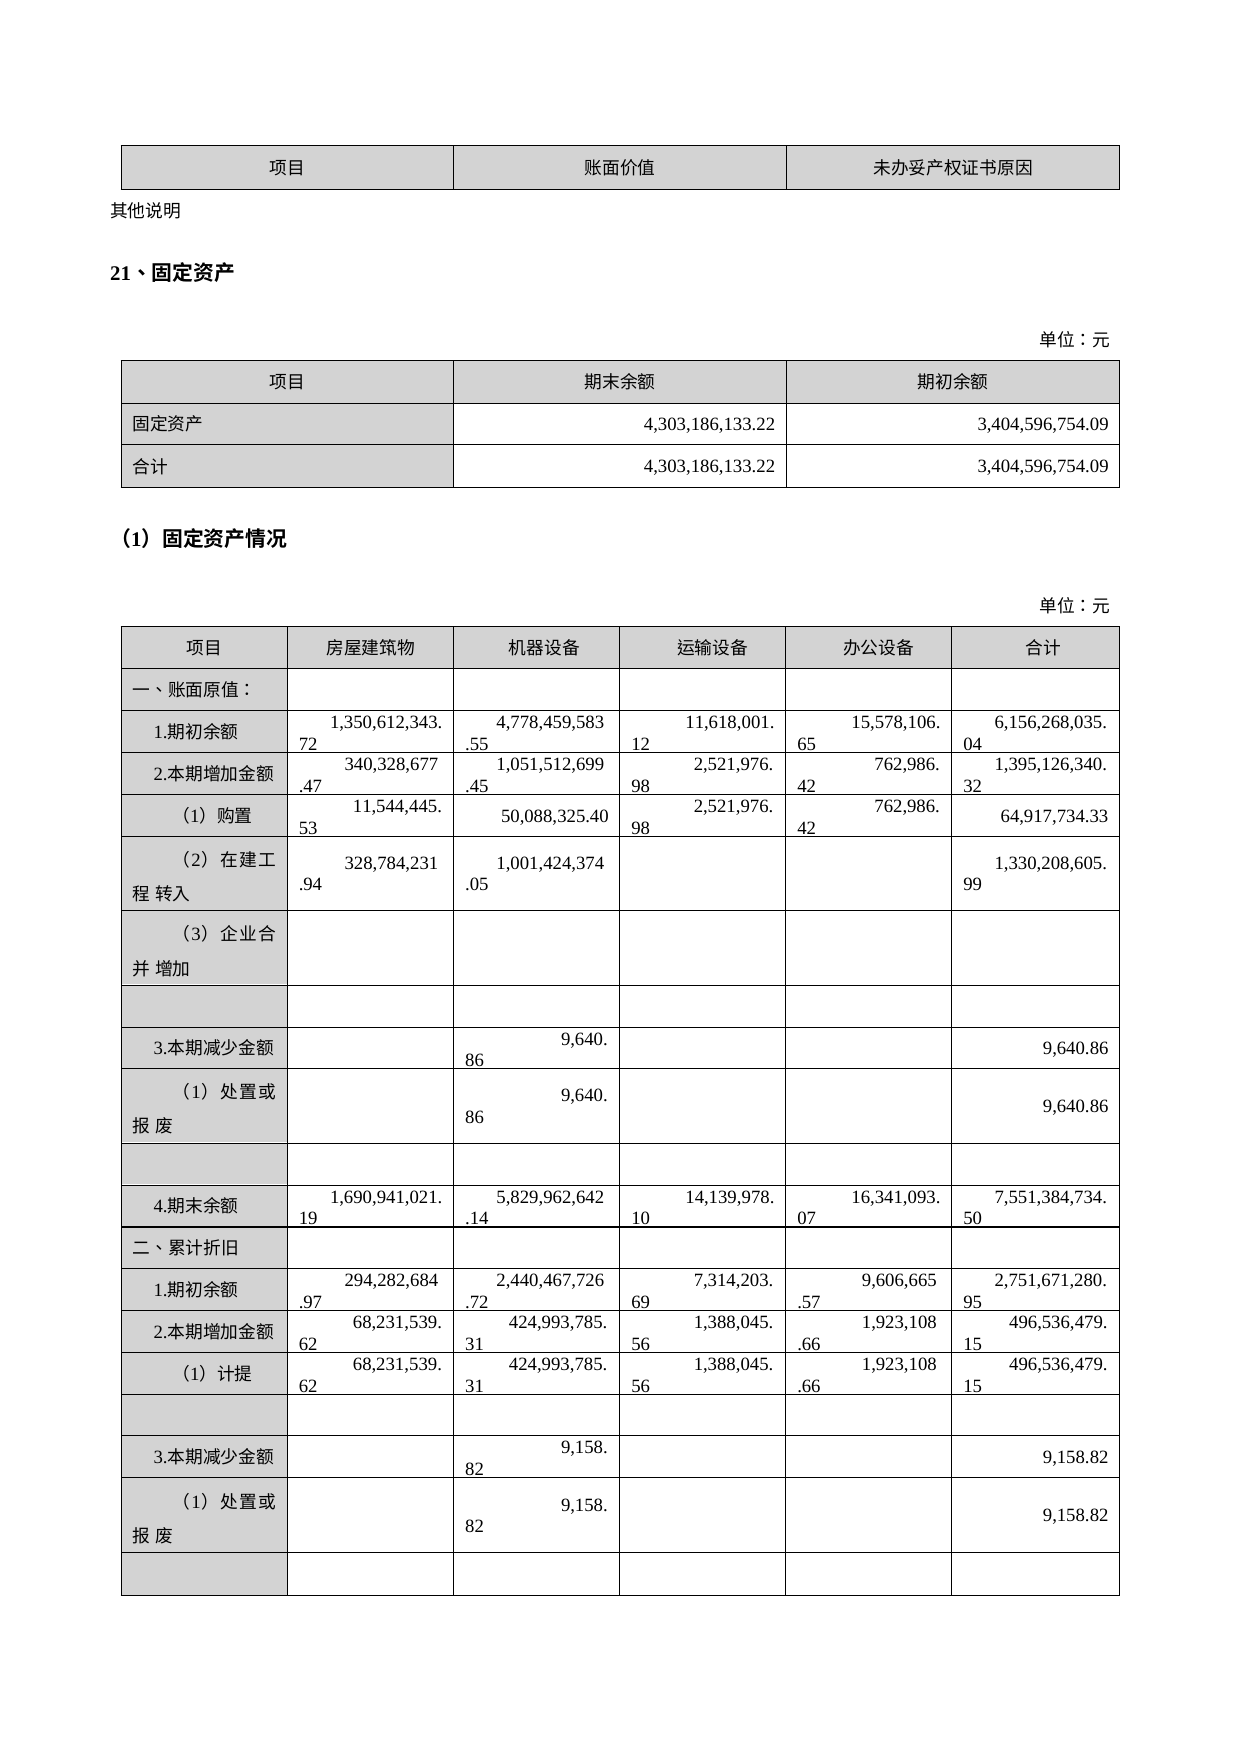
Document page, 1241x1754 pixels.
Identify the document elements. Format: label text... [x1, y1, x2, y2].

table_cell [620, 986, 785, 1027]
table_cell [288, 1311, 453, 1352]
text 其他说明 [110, 198, 1131, 222]
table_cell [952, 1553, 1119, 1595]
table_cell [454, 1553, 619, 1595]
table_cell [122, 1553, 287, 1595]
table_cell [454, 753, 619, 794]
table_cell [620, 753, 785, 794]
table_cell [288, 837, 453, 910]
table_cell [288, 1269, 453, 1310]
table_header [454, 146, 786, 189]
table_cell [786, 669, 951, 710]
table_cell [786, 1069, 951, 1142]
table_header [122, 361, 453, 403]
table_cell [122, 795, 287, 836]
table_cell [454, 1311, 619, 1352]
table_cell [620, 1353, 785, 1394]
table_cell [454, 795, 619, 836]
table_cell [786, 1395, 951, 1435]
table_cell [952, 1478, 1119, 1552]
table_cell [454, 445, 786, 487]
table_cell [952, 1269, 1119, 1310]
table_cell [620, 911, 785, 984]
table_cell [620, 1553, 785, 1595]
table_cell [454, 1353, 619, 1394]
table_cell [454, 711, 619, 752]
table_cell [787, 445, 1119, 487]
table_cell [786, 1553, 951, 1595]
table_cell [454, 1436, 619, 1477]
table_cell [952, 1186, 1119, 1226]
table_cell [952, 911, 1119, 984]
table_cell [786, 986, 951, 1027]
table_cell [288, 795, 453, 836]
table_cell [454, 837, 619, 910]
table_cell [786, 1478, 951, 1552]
text 单位：元 [1039, 594, 1131, 618]
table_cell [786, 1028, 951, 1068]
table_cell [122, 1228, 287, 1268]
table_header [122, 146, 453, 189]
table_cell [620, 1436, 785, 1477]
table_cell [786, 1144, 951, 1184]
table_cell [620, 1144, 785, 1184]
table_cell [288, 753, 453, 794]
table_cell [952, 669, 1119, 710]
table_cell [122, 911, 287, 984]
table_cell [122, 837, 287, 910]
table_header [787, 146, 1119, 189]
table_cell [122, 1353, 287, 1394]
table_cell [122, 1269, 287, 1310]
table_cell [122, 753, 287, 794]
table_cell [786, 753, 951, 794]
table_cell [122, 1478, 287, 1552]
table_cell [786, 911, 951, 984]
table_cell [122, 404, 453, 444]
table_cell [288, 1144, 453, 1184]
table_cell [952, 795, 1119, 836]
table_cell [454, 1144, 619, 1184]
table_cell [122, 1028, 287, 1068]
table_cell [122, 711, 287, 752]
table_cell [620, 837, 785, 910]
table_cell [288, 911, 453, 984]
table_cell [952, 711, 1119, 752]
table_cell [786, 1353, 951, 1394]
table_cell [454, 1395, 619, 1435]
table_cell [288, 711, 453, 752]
text 单位：元 [1039, 328, 1131, 352]
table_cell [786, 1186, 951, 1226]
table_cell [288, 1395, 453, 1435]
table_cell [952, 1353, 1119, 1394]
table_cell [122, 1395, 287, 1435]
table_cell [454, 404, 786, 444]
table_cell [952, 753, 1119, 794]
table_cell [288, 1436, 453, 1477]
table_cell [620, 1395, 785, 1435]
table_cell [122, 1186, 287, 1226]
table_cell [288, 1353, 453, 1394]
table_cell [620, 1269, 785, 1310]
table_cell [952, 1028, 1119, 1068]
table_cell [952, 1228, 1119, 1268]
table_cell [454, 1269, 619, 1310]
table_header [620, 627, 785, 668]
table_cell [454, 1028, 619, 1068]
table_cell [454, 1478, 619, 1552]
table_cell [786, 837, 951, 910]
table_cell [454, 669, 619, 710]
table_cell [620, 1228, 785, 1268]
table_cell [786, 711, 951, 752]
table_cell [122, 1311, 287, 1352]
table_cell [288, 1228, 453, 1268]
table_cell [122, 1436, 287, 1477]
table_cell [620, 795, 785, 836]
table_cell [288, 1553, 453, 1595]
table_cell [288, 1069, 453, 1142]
subtitle （1）固定资产情况 [110, 524, 1131, 552]
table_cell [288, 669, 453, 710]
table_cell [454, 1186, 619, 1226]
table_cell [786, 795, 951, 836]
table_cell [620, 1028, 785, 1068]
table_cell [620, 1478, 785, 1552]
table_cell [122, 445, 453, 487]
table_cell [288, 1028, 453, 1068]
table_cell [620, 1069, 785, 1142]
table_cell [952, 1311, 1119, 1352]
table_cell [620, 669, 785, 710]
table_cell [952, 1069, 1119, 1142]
subtitle 21、固定资产 [110, 258, 1131, 286]
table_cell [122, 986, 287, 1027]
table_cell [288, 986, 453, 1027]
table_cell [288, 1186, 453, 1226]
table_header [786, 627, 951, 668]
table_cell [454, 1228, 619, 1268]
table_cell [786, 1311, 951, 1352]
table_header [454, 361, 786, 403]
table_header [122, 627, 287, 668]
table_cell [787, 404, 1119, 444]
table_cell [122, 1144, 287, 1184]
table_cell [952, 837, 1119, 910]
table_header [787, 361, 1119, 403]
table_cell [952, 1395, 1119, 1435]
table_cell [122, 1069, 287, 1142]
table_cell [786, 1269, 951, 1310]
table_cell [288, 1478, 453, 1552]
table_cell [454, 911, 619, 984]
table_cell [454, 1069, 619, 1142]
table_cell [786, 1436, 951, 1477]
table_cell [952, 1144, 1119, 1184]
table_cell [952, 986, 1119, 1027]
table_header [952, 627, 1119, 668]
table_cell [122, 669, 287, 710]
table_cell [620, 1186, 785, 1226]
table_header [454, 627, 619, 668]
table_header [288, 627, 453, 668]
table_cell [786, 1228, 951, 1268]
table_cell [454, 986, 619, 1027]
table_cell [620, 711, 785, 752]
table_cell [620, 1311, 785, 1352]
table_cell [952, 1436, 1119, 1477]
